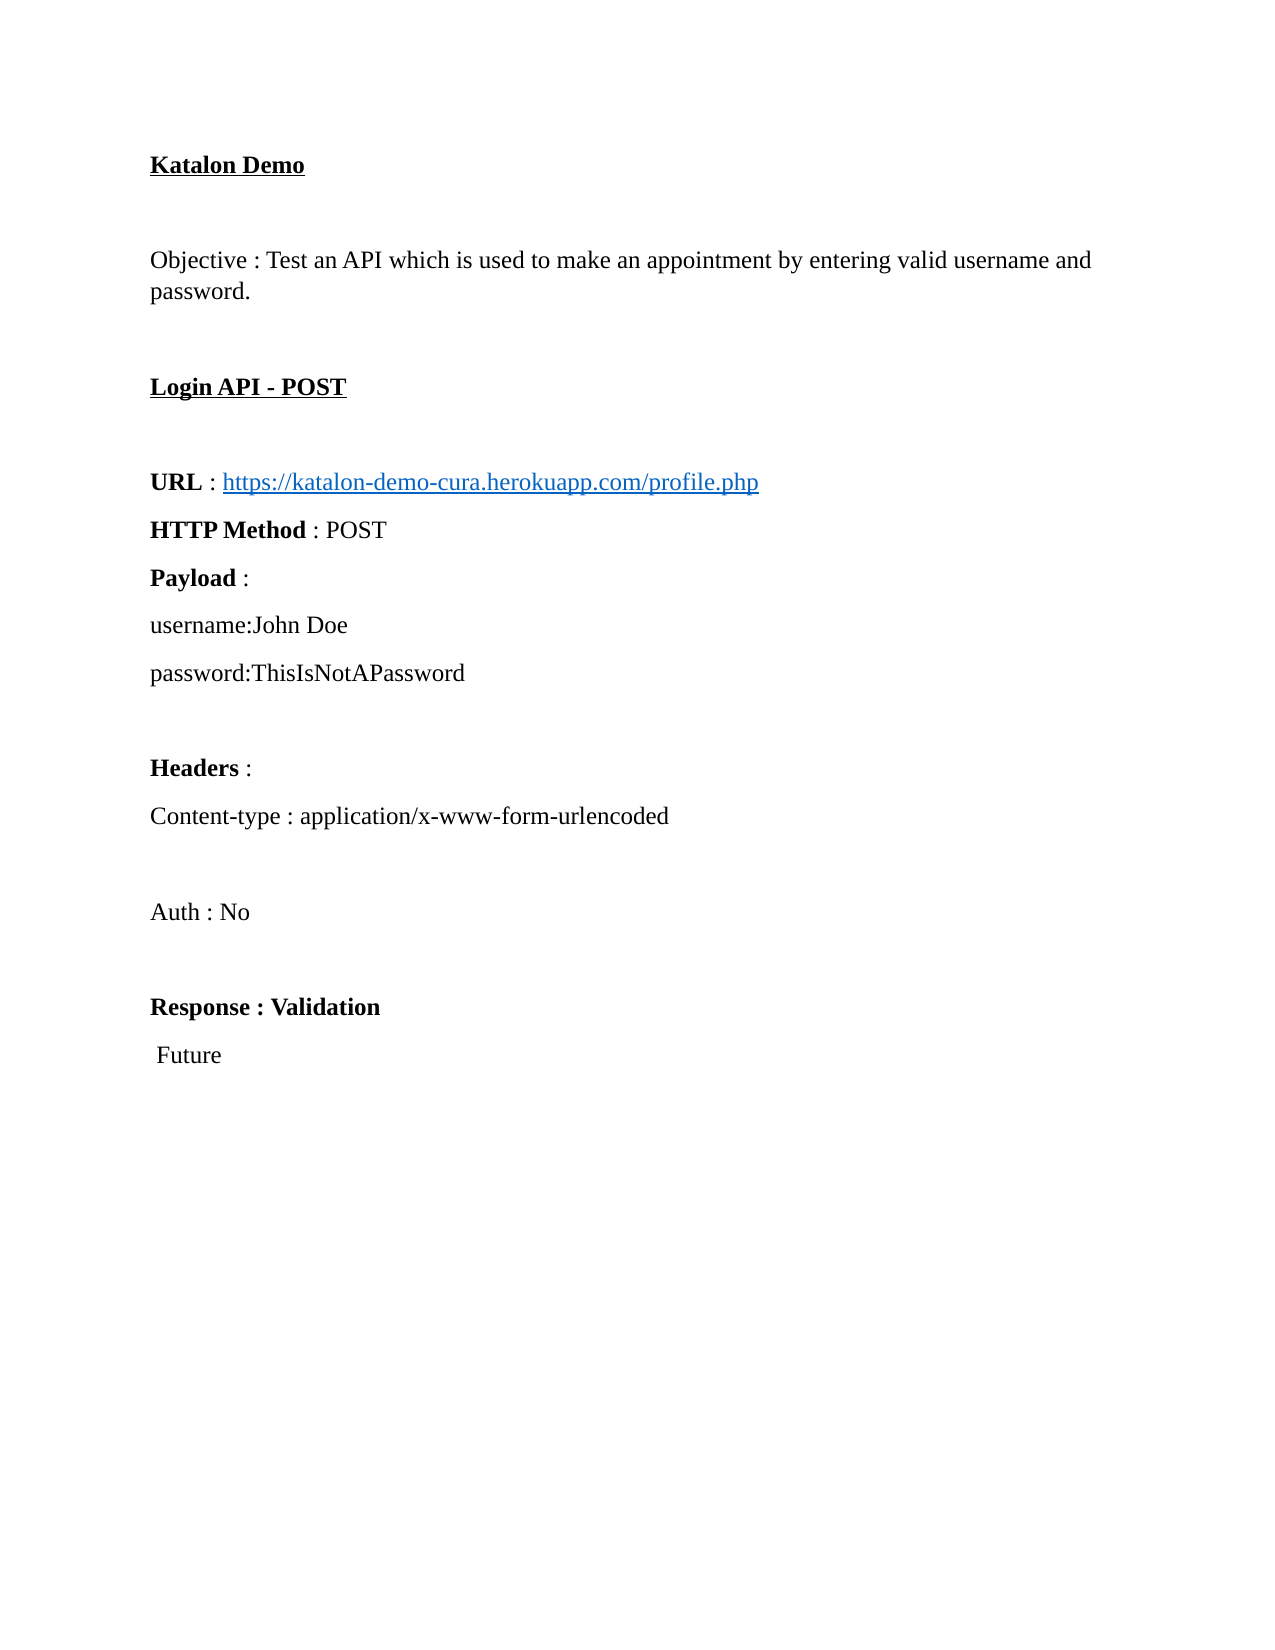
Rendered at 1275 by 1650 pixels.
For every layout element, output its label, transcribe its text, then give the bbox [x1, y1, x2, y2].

text Content-type : application/x-www-form-urlencoded [150, 801, 1125, 830]
text Login API - POST [150, 372, 1125, 401]
text HTTP Method : POST [150, 515, 1125, 544]
text Headers : [150, 753, 1125, 782]
text URL : https://katalon-demo-cura.herokuapp.com/profile.php [150, 467, 1125, 496]
text Objective : Test an API which is used to make an appointment by entering valid username and password. [150, 245, 1125, 305]
text password:ThisIsNotAPassword [150, 658, 1125, 687]
text Payload : [150, 563, 1125, 591]
text Response : Validation [150, 992, 1125, 1021]
text Future [150, 1040, 1125, 1068]
text Auth : No [150, 897, 1125, 925]
text Katalon Demo [150, 150, 1125, 179]
text username:John Doe [150, 610, 1125, 639]
